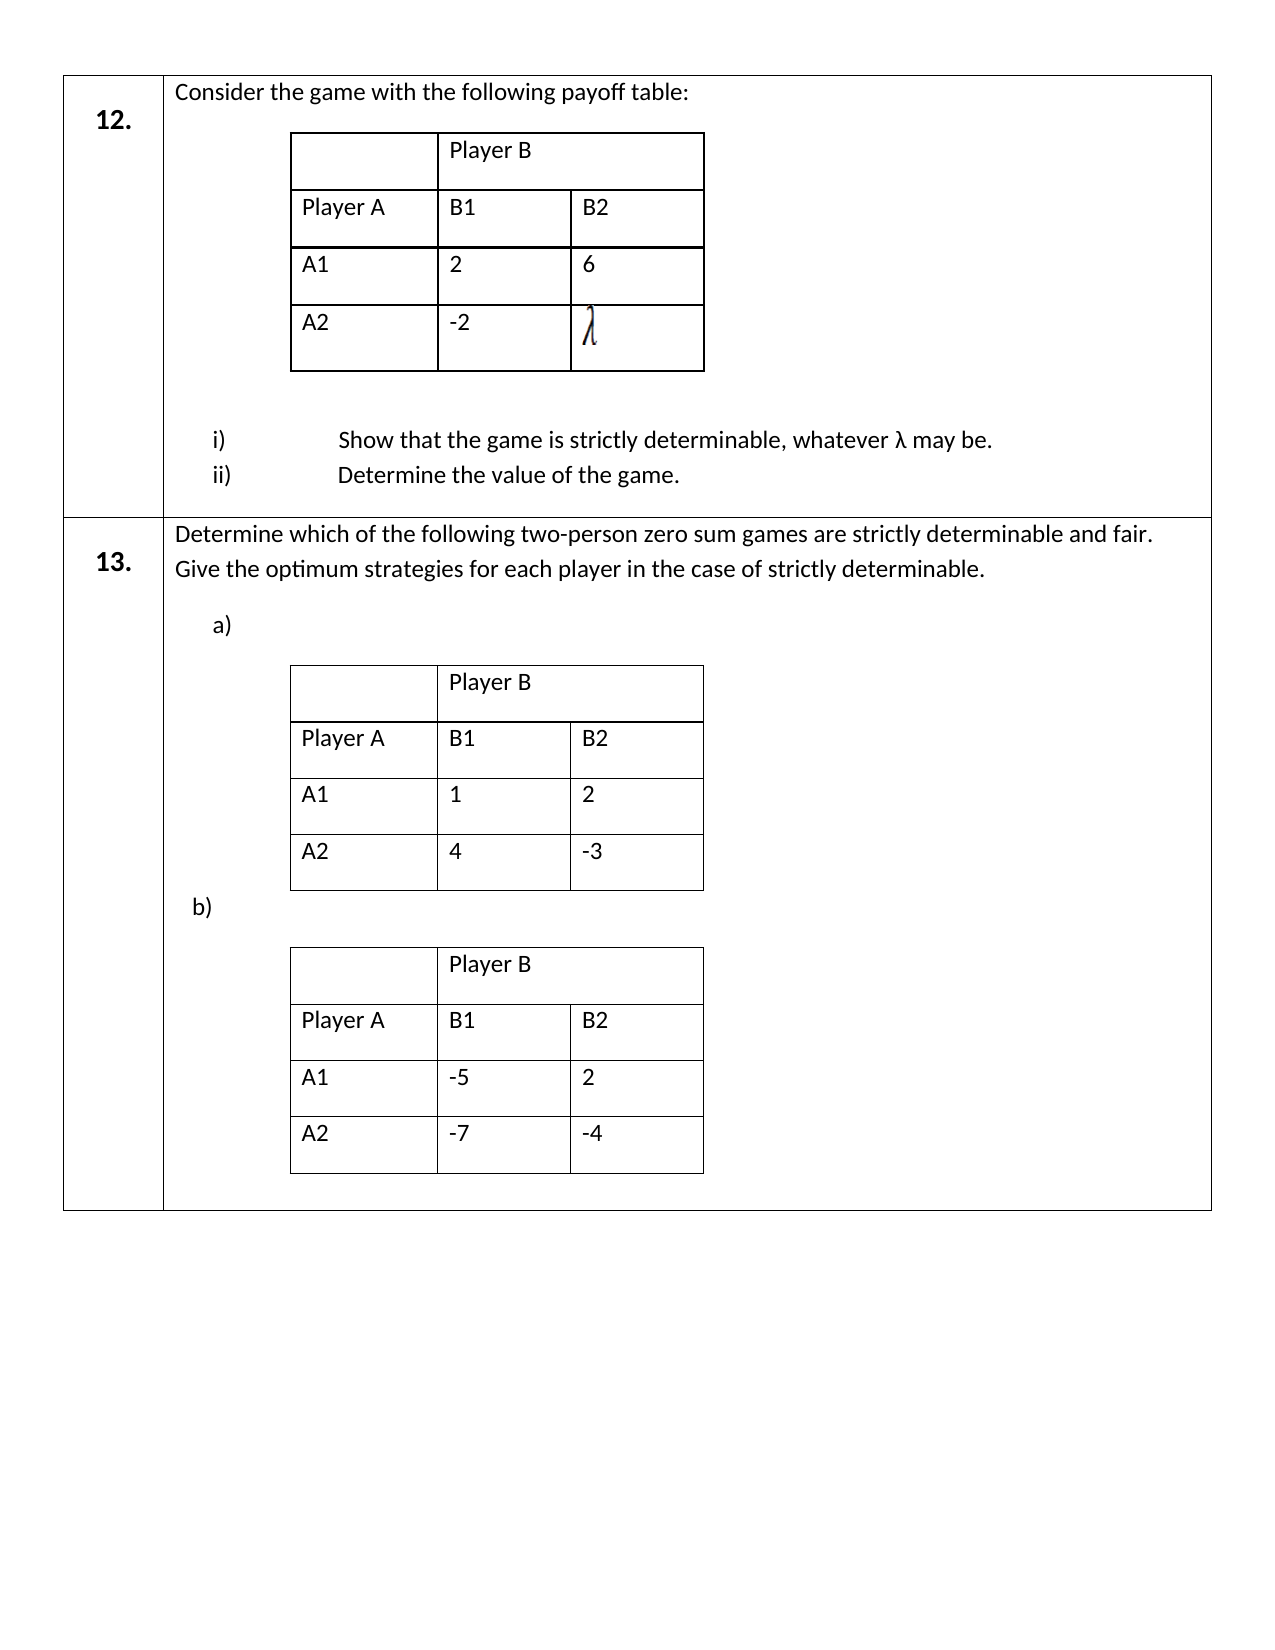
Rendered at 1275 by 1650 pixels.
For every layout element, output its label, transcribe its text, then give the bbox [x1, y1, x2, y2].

table_cell 12. [64, 76, 163, 517]
table_cell Consider the game with the following payoff table: i) Show that the game is strictly determinable, whatever λ may be. ii) Determine the value of the game. [164, 76, 1211, 517]
table_cell Determine which of the following two-person zero sum games are strictly determinable and fair. Give the optimum strategies for each player in the case of strictly determinable. b) [164, 518, 1211, 1210]
table_cell 13. [64, 518, 163, 1210]
picture [582, 305, 598, 345]
